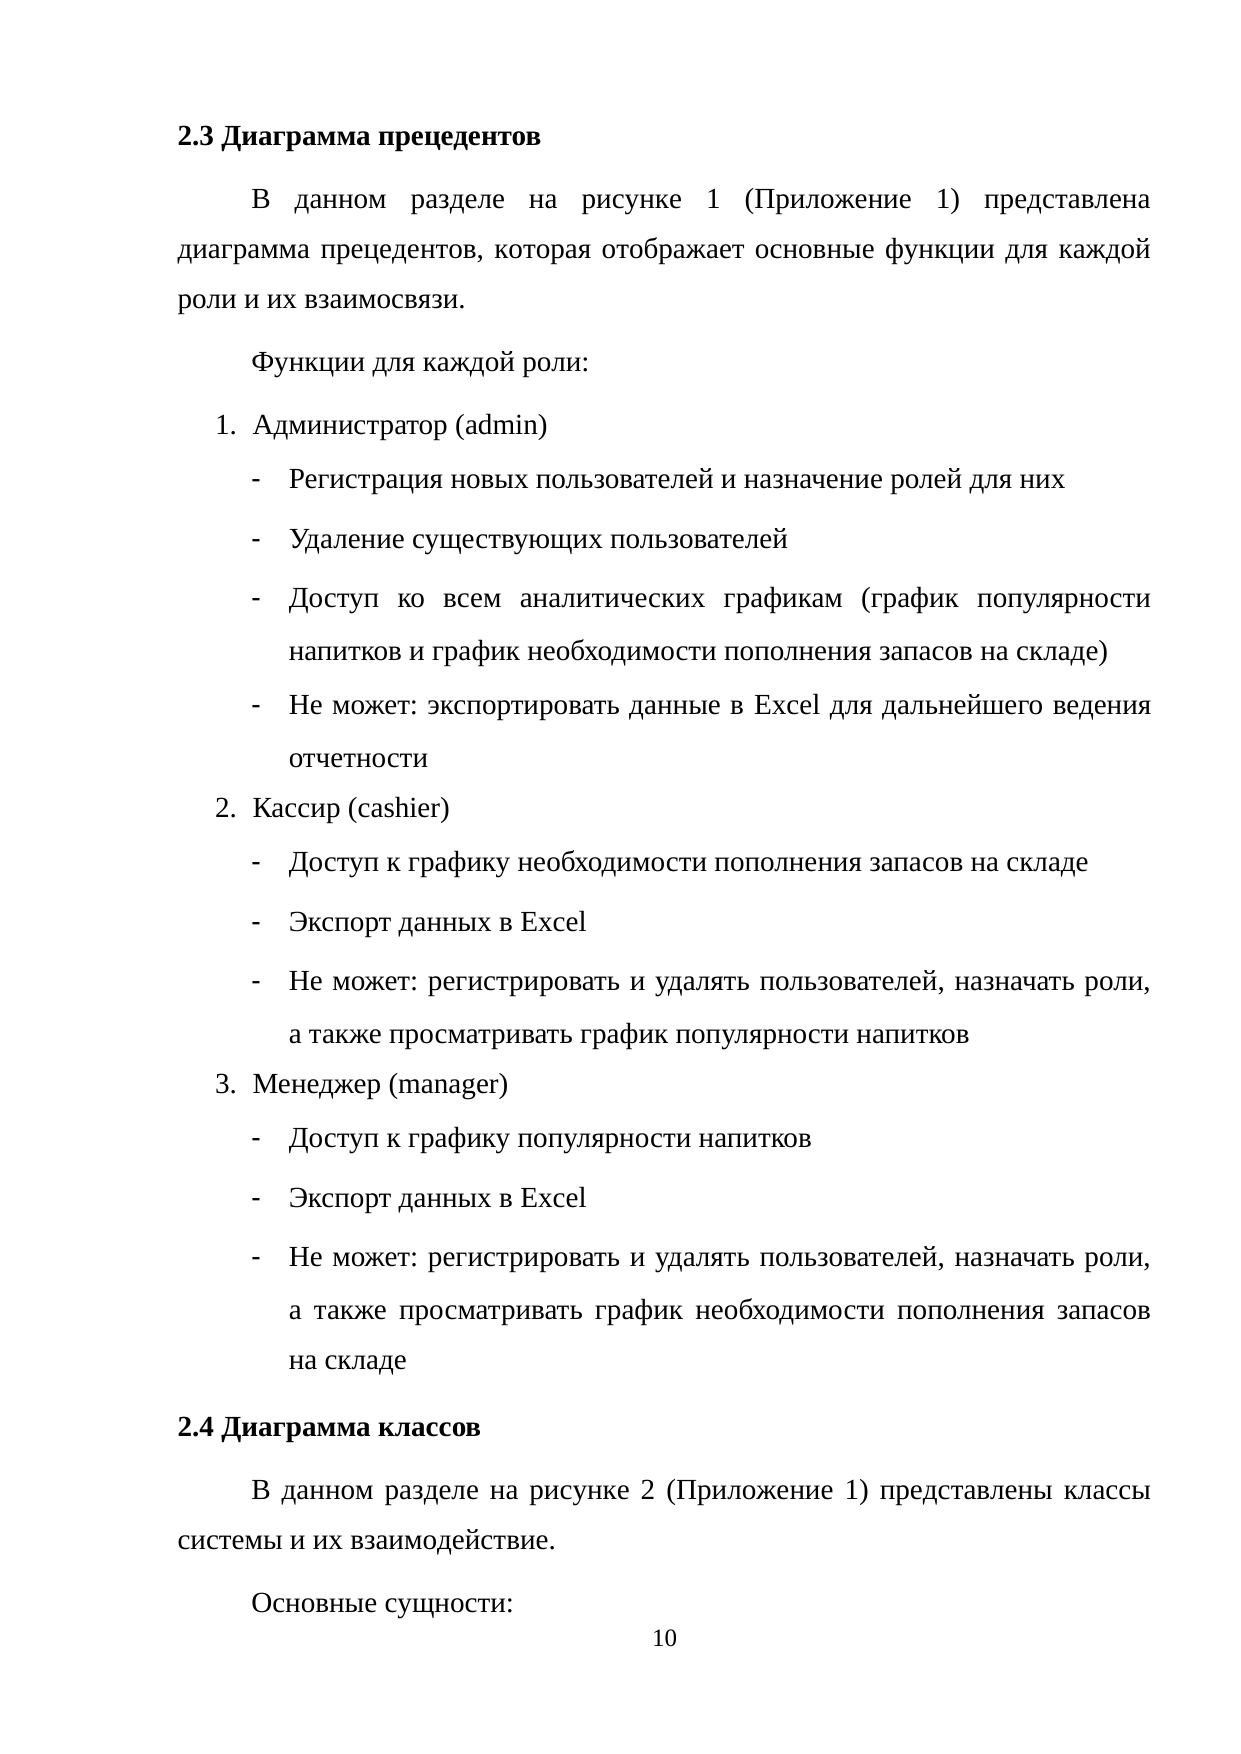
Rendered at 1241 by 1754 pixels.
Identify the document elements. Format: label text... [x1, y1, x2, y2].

list Не может: регистрировать и удалять пользователей, назначать роли, а также просматривать график популярности напитков [251, 959, 1152, 1049]
list Доступ к графику популярности напитков [251, 1116, 1152, 1156]
list Менеджер (manager) [215, 1066, 1152, 1099]
list Администратор (admin) [215, 407, 1152, 441]
subtitle 2.3 Диаграмма прецедентов [177, 118, 1152, 152]
list Кассир (cashier) [215, 790, 1152, 823]
list Не может: экспортировать данные в Excel для дальнейшего ведения отчетности [251, 683, 1152, 773]
list Не может: регистрировать и удалять пользователей, назначать роли, а также просматривать график необходимости пополнения запасов на складе [251, 1235, 1152, 1376]
text В данном разделе на рисунке 1 (Приложение 1) представлена диаграмма прецедентов, которая отображает основные функции для каждой роли и их взаимосвязи. [177, 181, 1152, 315]
list Доступ к графику необходимости пополнения запасов на складе [251, 840, 1152, 880]
list Удаление существующих пользователей [251, 517, 1152, 557]
list Экспорт данных в Excel [251, 1176, 1152, 1216]
text Функции для каждой роли: [177, 344, 1152, 378]
list Регистрация новых пользователей и назначение ролей для них [251, 457, 1152, 497]
text В данном разделе на рисунке 2 (Приложение 1) представлены классы системы и их взаимодействие. [177, 1472, 1152, 1556]
subtitle 2.4 Диаграмма классов [177, 1409, 1152, 1443]
list Экспорт данных в Excel [251, 900, 1152, 939]
list Доступ ко всем аналитических графикам (график популярности напитков и график необходимости пополнения запасов на складе) [251, 576, 1152, 666]
text Основные сущности: [177, 1585, 1152, 1618]
